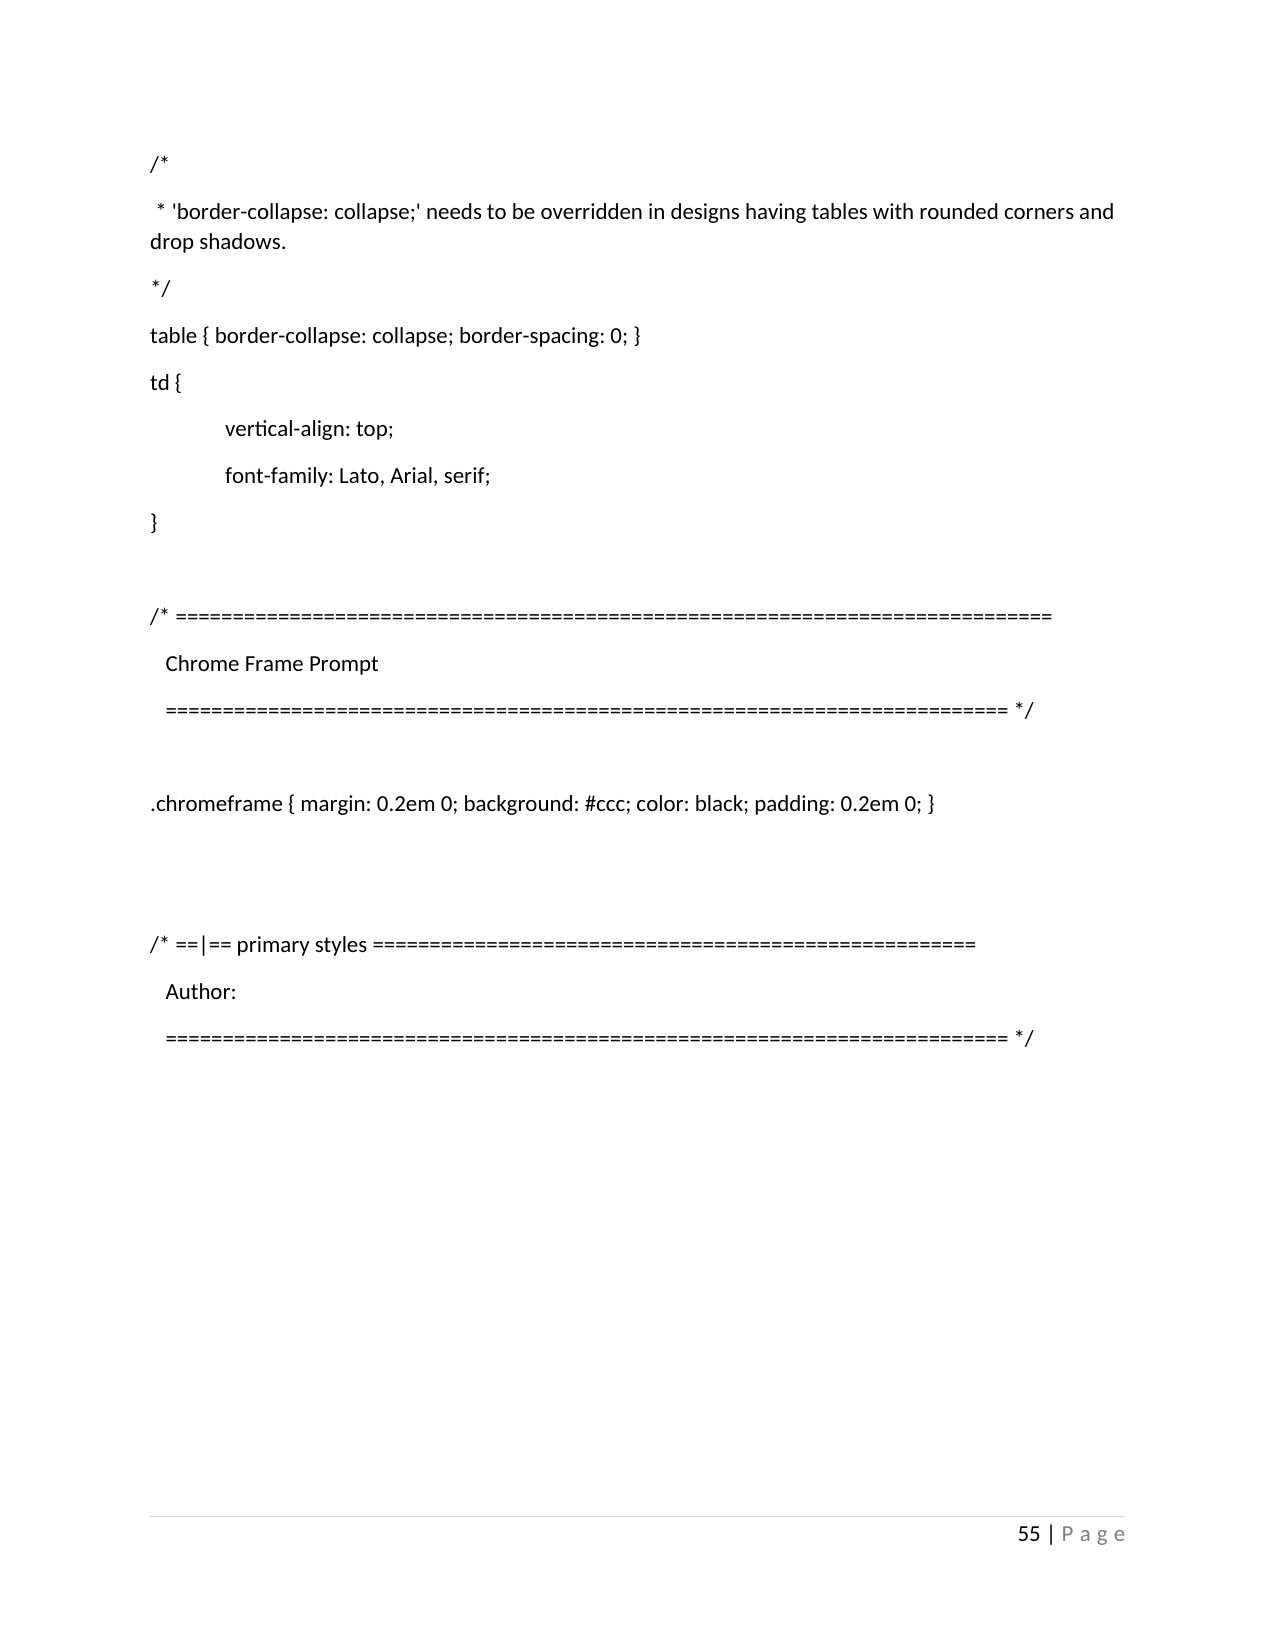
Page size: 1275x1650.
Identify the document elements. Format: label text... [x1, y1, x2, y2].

text /* ==|== primary styles ===================================================== [150, 930, 1125, 958]
text ========================================================================== */ [150, 696, 1125, 724]
text vertical-align: top; [150, 414, 1125, 443]
text td { [150, 368, 1125, 396]
text .chromeframe { margin: 0.2em 0; background: #ccc; color: black; padding: 0.2em 0; } [150, 789, 1125, 818]
text Author: [150, 977, 1125, 1005]
text /* ============================================================================= [150, 602, 1125, 630]
text ========================================================================== */ [150, 1024, 1125, 1052]
text table { border-collapse: collapse; border-spacing: 0; } [150, 321, 1125, 349]
text Chrome Frame Prompt [150, 649, 1125, 677]
text } [150, 508, 1125, 536]
text font-family: Lato, Arial, serif; [150, 461, 1125, 489]
text /* [150, 150, 1125, 178]
text */ [150, 274, 1125, 302]
text * 'border-collapse: collapse;' needs to be overridden in designs having tables with rounded corners and drop shadows. [150, 197, 1125, 255]
